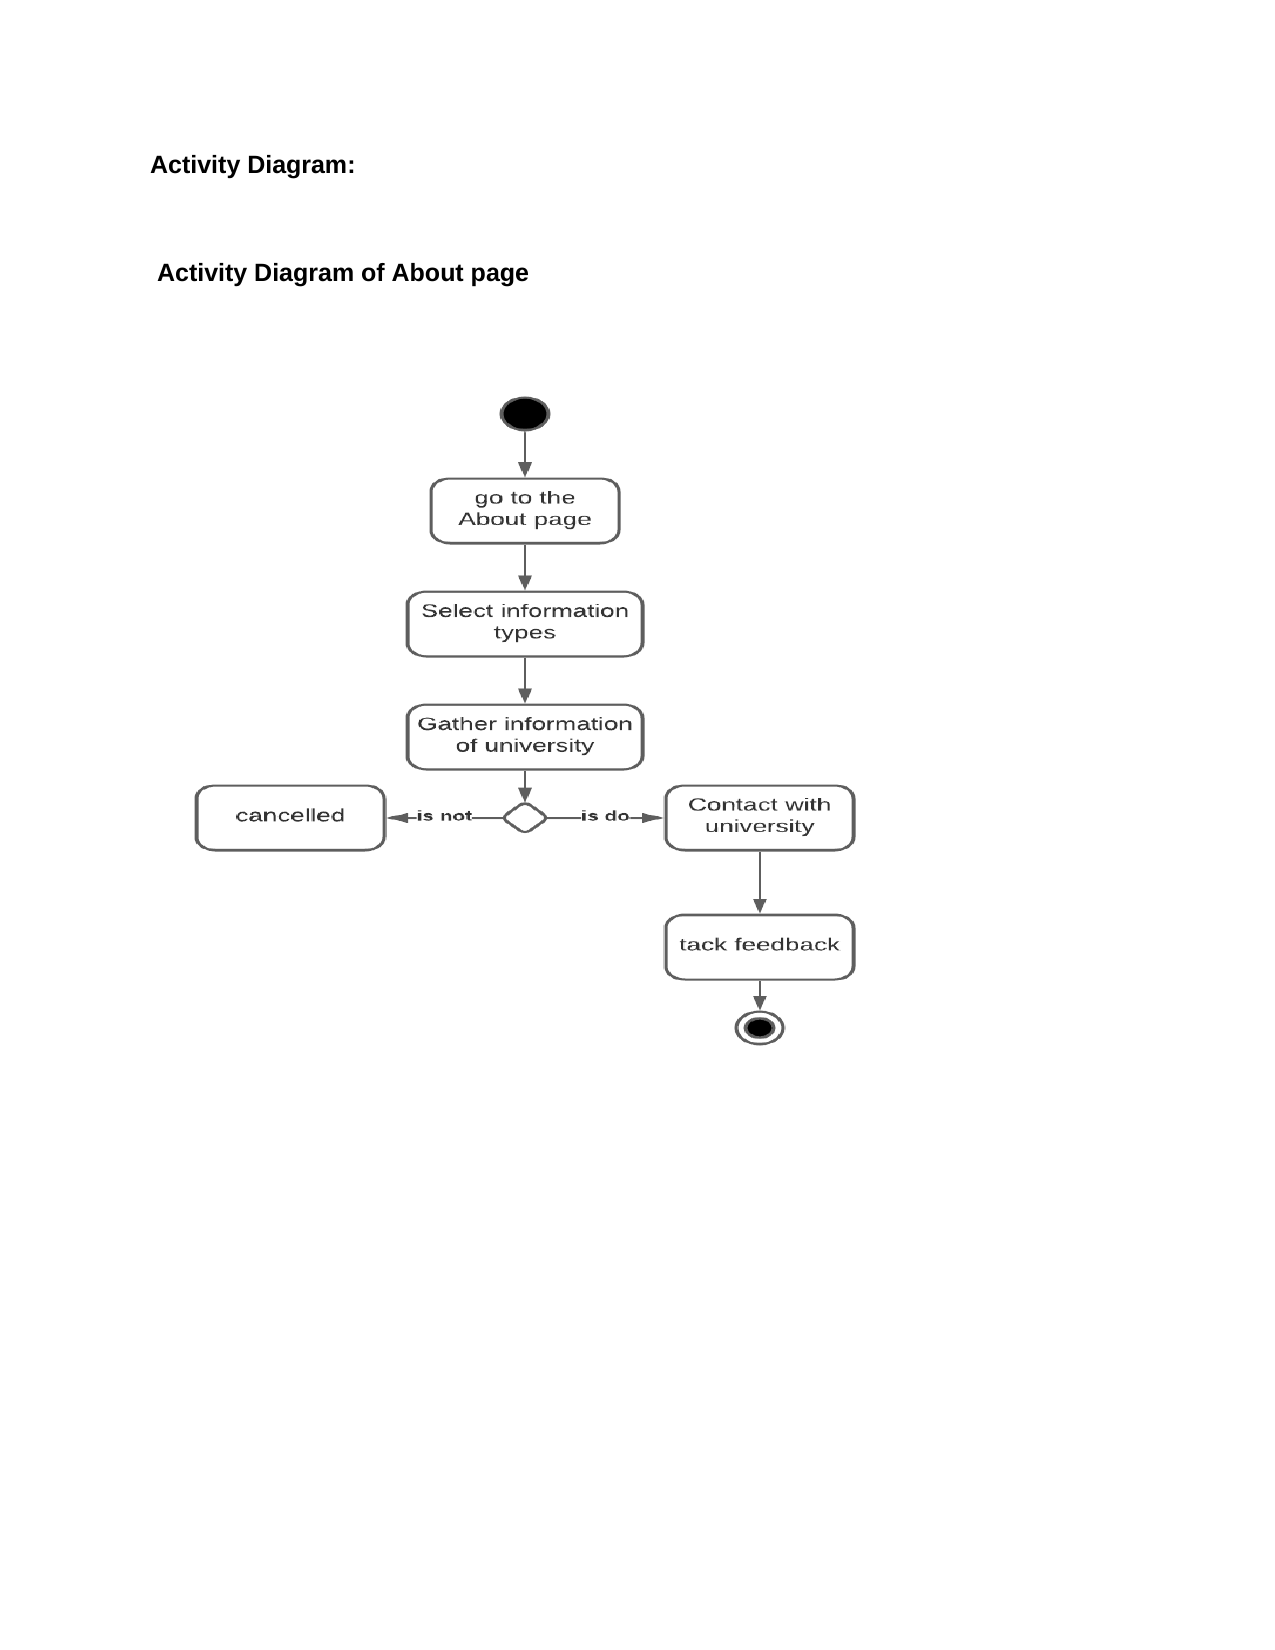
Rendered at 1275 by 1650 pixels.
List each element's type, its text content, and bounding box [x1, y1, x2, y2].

text Activity Diagram of About page [150, 258, 1125, 286]
text Activity Diagram: [150, 150, 1125, 179]
picture [150, 365, 901, 1076]
